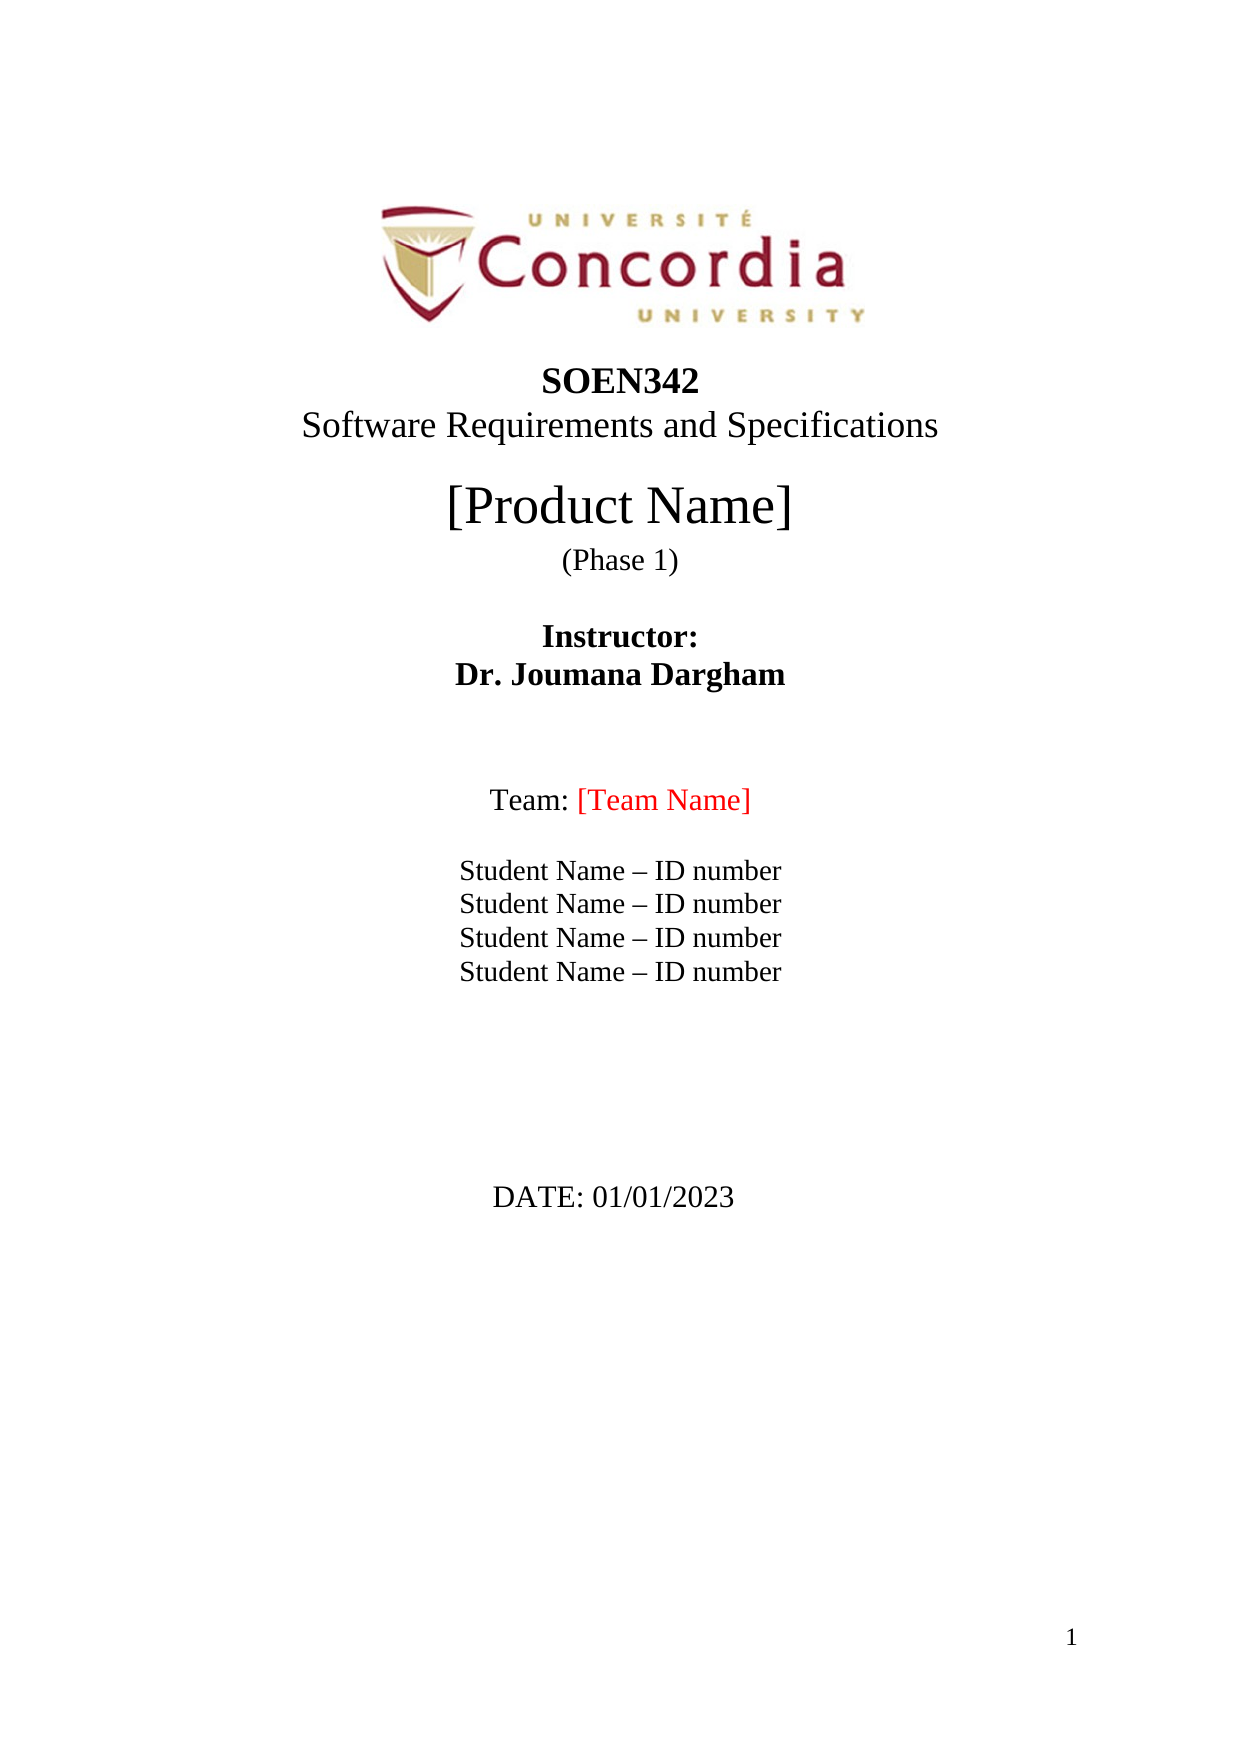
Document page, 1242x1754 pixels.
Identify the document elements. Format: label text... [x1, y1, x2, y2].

text Student Name – ID number [299, 853, 942, 887]
text Student Name – ID number [299, 920, 942, 954]
text Software Requirements and Specifications [299, 402, 942, 445]
text Student Name – ID number [299, 954, 942, 987]
picture [380, 204, 865, 328]
text (Phase 1) [299, 541, 942, 577]
text Instructor: [299, 616, 942, 654]
text Team: [Team Name] [299, 781, 942, 817]
text Student Name – ID number [299, 887, 942, 920]
title [Product Name] [299, 473, 942, 535]
text SOEN342 [299, 359, 942, 402]
text DATE: 01/01/2023 [285, 1178, 942, 1214]
text Dr. Joumana Dargham [299, 654, 942, 693]
